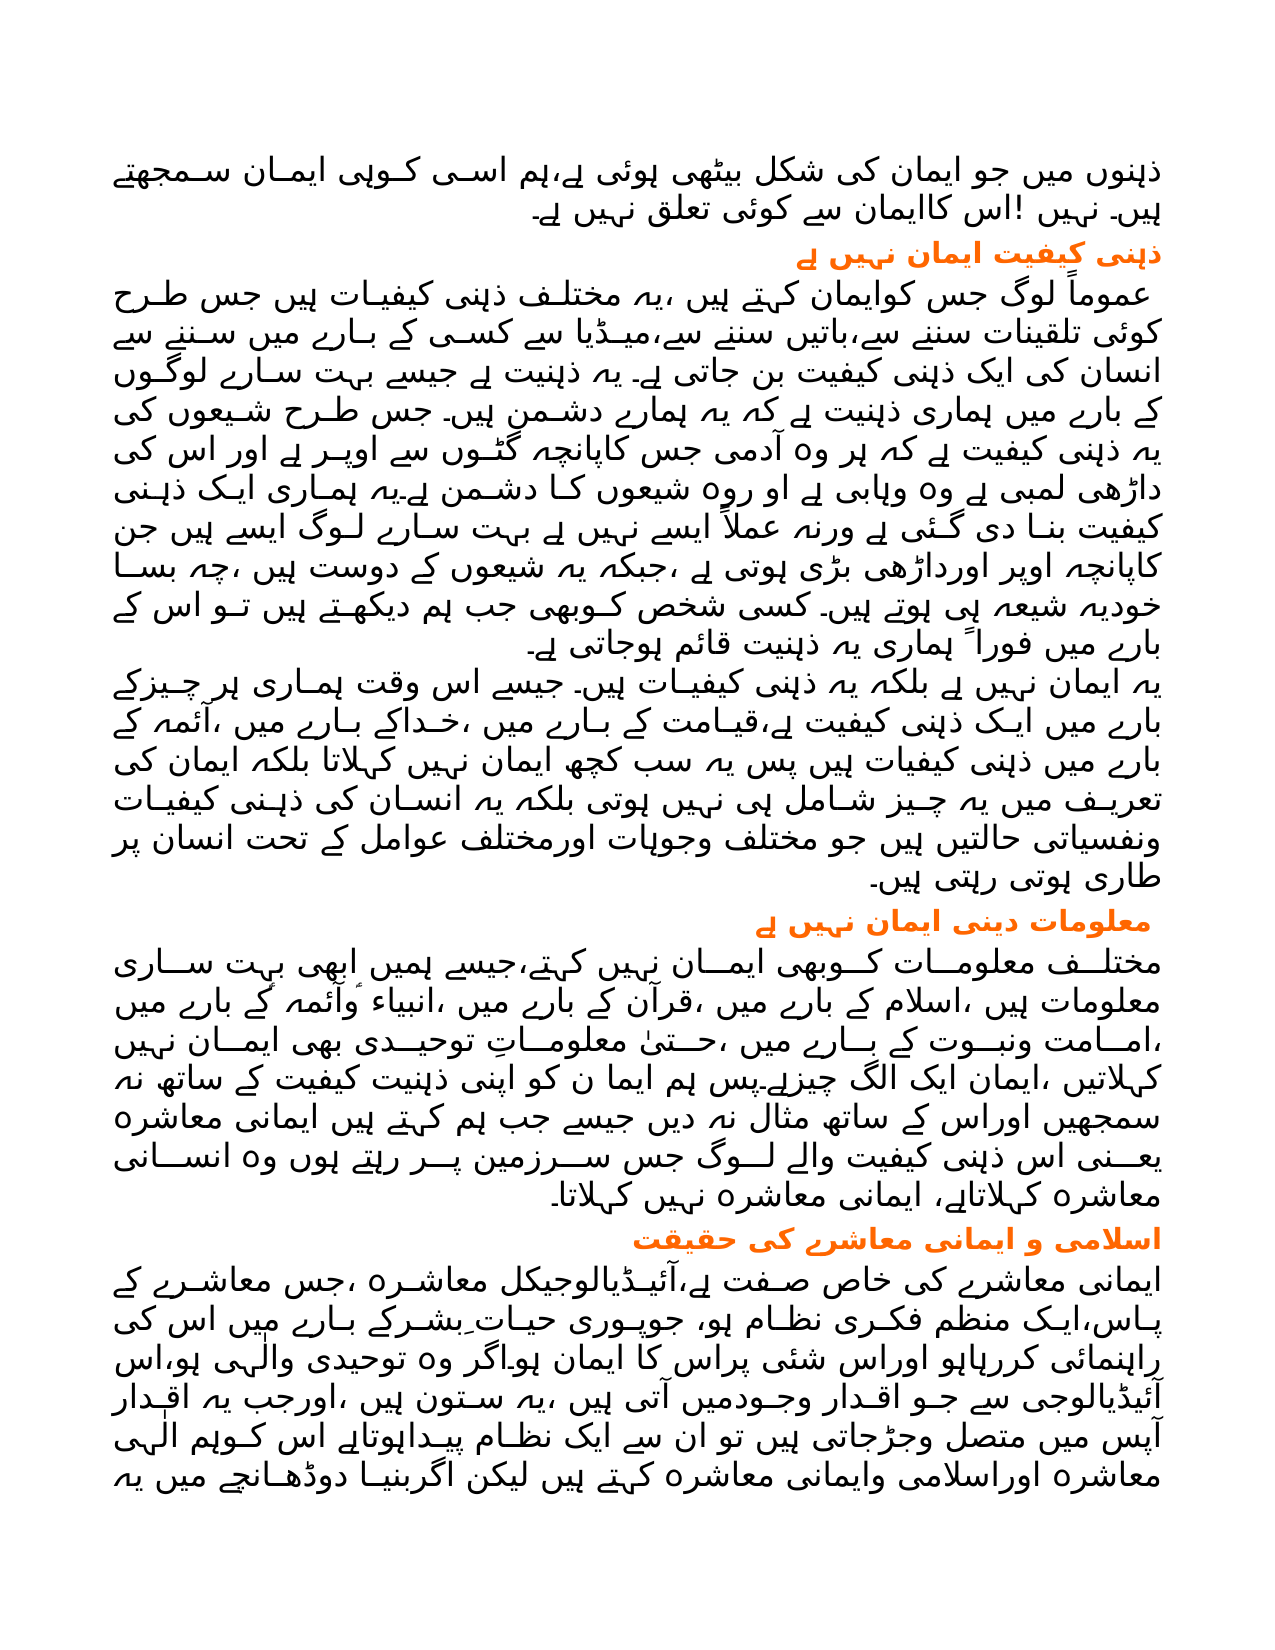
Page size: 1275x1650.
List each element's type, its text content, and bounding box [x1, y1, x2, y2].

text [112, 150, 1162, 228]
subtitle معلومات دینی ایمان نہیں ہے [112, 904, 1162, 938]
subtitle اسلامی و ایمانی معاشرے کی حقیقت [112, 1223, 1162, 1257]
text مختلف معلومات کوبھی ایمان نہیں کہتے،جیسے ہمیں ابھی بہت ساری معلومات ہیں ،اسلام کے بارے میں ،قرآن کے بارے میں ،انبیاء ؑوآئمہ ؑکے بارے میں ،امامت ونبوت کے بارے میں ،حتیٰ معلوماتِ توحیدی بھی ایمان نہیں کہلاتیں ،ایمان ایک الگ چیزہے۔پس ہم ایما ن کو اپنی ذہنیت کیفیت کے ساتھ نہ سمجھیں اوراس کے ساتھ مثال نہ دیں جیسے جب ہم کہتے ہیں ایمانی معاشرہ یعنی اس ذہنی کیفیت والے لوگ جس سرزمین پر رہتے ہوں وہ انسانی معاشرہ کہلاتاہے، ایمانی معاشرہ نہیں کہلاتا۔ [112, 942, 1162, 1214]
text عموماً لوگ جس کوایمان کہتے ہیں ،یہ مختلف ذہنی کیفیات ہیں جس طرح کوئی تلقینات سننے سے،باتیں سننے سے،میڈیا سے کسی کے بارے میں سننے سے انسان کی ایک ذہنی کیفیت بن جاتی ہے۔ یہ ذہنیت ہے جیسے بہت سارے لوگوں کے بارے میں ہماری ذہنیت ہے کہ یہ ہمارے دشمن ہیں۔ جس طرح شیعوں کی یہ ذہنی کیفیت ہے کہ ہر وہ آدمی جس کاپانچہ گٹوں سے اوپر ہے اور اس کی داڑھی لمبی ہے وہ وہابی ہے او روہ شیعوں کا دشمن ہے۔یہ ہماری ایک ذہنی کیفیت بنا دی گئی ہے ورنہ عملاً ایسے نہیں ہے بہت سارے لوگ ایسے ہیں جن کاپانچہ اوپر اورداڑھی بڑی ہوتی ہے ،جبکہ یہ شیعوں کے دوست ہیں ،چہ بسا خودیہ شیعہ ہی ہوتے ہیں۔ کسی شخص کوبھی جب ہم دیکھتے ہیں تو اس کے بارے میں فورا ً ہماری یہ ذہنیت قائم ہوجاتی ہے۔ [112, 274, 1162, 663]
text یہ ایمان نہیں ہے بلکہ یہ ذہنی کیفیات ہیں۔ جیسے اس وقت ہماری ہر چیزکے بارے میں ایک ذہنی کیفیت ہے،قیامت کے بارے میں ،خداکے بارے میں ،آئمہ کے بارے میں ذہنی کیفیات ہیں پس یہ سب کچھ ایمان نہیں کہلاتا بلکہ ایمان کی تعریف میں یہ چیز شامل ہی نہیں ہوتی بلکہ یہ انسان کی ذہنی کیفیات ونفسیاتی حالتیں ہیں جو مختلف وجوہات اورمختلف عوامل کے تحت انسان پر طاری ہوتی رہتی ہیں۔ [112, 663, 1162, 896]
subtitle ذہنی کیفیت ایمان نہیں ہے [112, 236, 1162, 270]
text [112, 1261, 1162, 1494]
